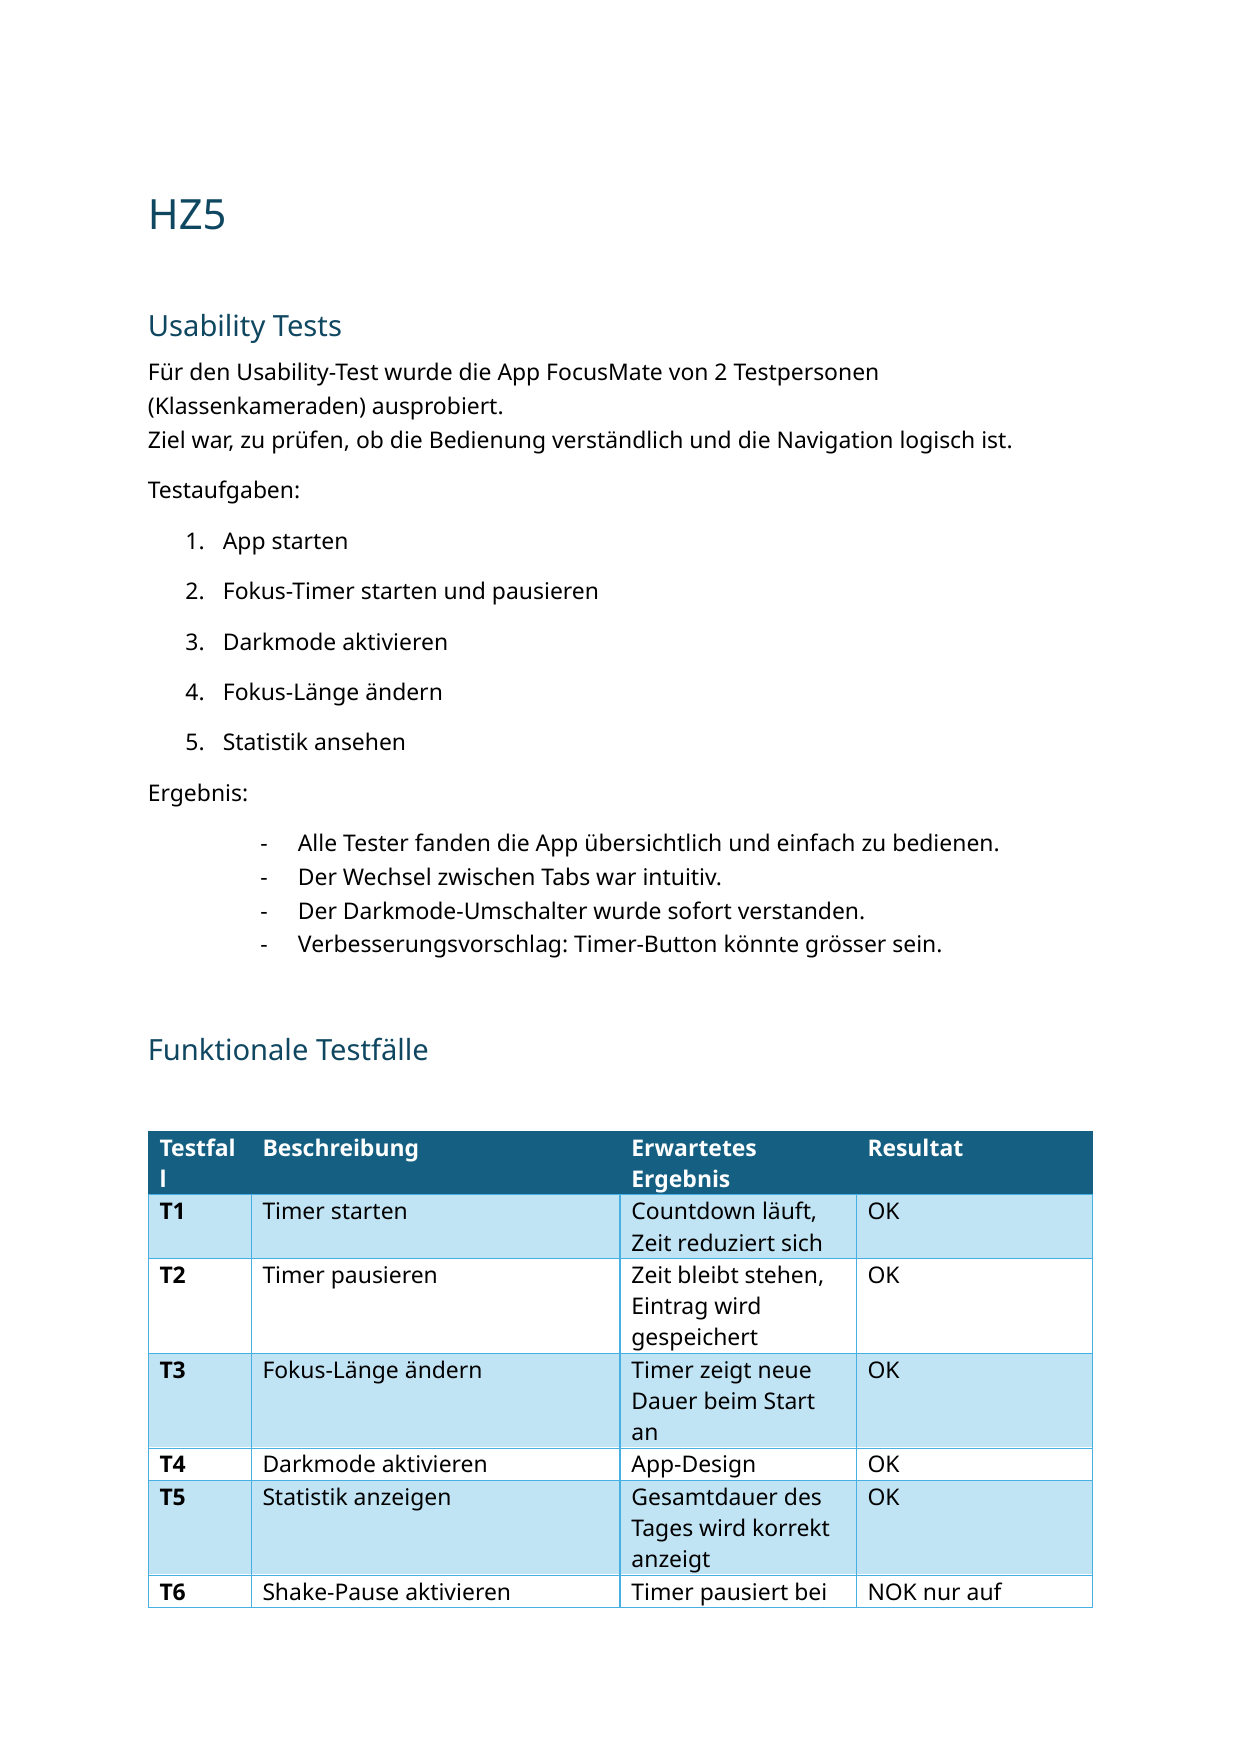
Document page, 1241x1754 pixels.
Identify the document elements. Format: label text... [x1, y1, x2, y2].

table_header Erwartetes Ergebnis [621, 1132, 856, 1194]
table_header Beschreibung [252, 1132, 619, 1194]
table_cell App-Design [621, 1449, 856, 1480]
list Der Darkmode-Umschalter wurde sofort verstanden. [260, 894, 1093, 926]
list Verbesserungsvorschlag: Timer-Button könnte grösser sein. [260, 928, 1093, 959]
table_header Testfall [149, 1132, 251, 1194]
table_cell T3 [149, 1354, 251, 1447]
table_cell Timer pausieren [252, 1259, 619, 1353]
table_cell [621, 1576, 856, 1607]
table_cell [252, 1576, 619, 1607]
table_cell Timer starten [252, 1195, 619, 1258]
table_cell OK [857, 1481, 1092, 1574]
table_cell Gesamtdauer des Tages wird korrekt anzeigt [621, 1481, 856, 1574]
table_cell Statistik anzeigen [252, 1481, 619, 1574]
table_cell T5 [149, 1481, 251, 1574]
list Alle Tester fanden die App übersichtlich und einfach zu bedienen. [260, 827, 1093, 858]
text Testaufgaben: [148, 474, 1093, 505]
list Fokus-Länge ändern [185, 676, 1093, 707]
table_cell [857, 1576, 1092, 1607]
table_cell OK [857, 1259, 1092, 1353]
subtitle Usability Tests [148, 305, 1093, 345]
table_cell Zeit bleibt stehen, Eintrag wird gespeichert [621, 1259, 856, 1353]
table_cell OK [857, 1449, 1092, 1480]
list App starten [185, 524, 1093, 556]
list Der Wechsel zwischen Tabs war intuitiv. [260, 861, 1093, 892]
text Für den Usability-Test wurde die App FocusMate von 2 Testpersonen (Klassenkameraden) ausprobiert. Ziel war, zu prüfen, ob die Bedienung verständlich und die Navigation logisch ist. [148, 356, 1093, 455]
list Darkmode aktivieren [185, 625, 1093, 657]
subtitle Funktionale Testfälle [148, 1029, 1093, 1069]
subtitle HZ5 [148, 185, 1093, 242]
table_cell Timer zeigt neue Dauer beim Start an [621, 1354, 856, 1447]
table_cell Countdown läuft, Zeit reduziert sich [621, 1195, 856, 1258]
table_cell T6 [149, 1576, 251, 1607]
table_cell T1 [149, 1195, 251, 1258]
text Ergebnis: [148, 777, 1093, 808]
table_cell T4 [149, 1449, 251, 1480]
list Fokus-Timer starten und pausieren [185, 575, 1093, 606]
table_cell T2 [149, 1259, 251, 1353]
table_cell Fokus-Länge ändern [252, 1354, 619, 1447]
table_cell OK [857, 1195, 1092, 1258]
table_header Resultat [857, 1132, 1092, 1194]
list Statistik ansehen [185, 726, 1093, 757]
table_cell OK [857, 1354, 1092, 1447]
table_cell Darkmode aktivieren [252, 1449, 619, 1480]
